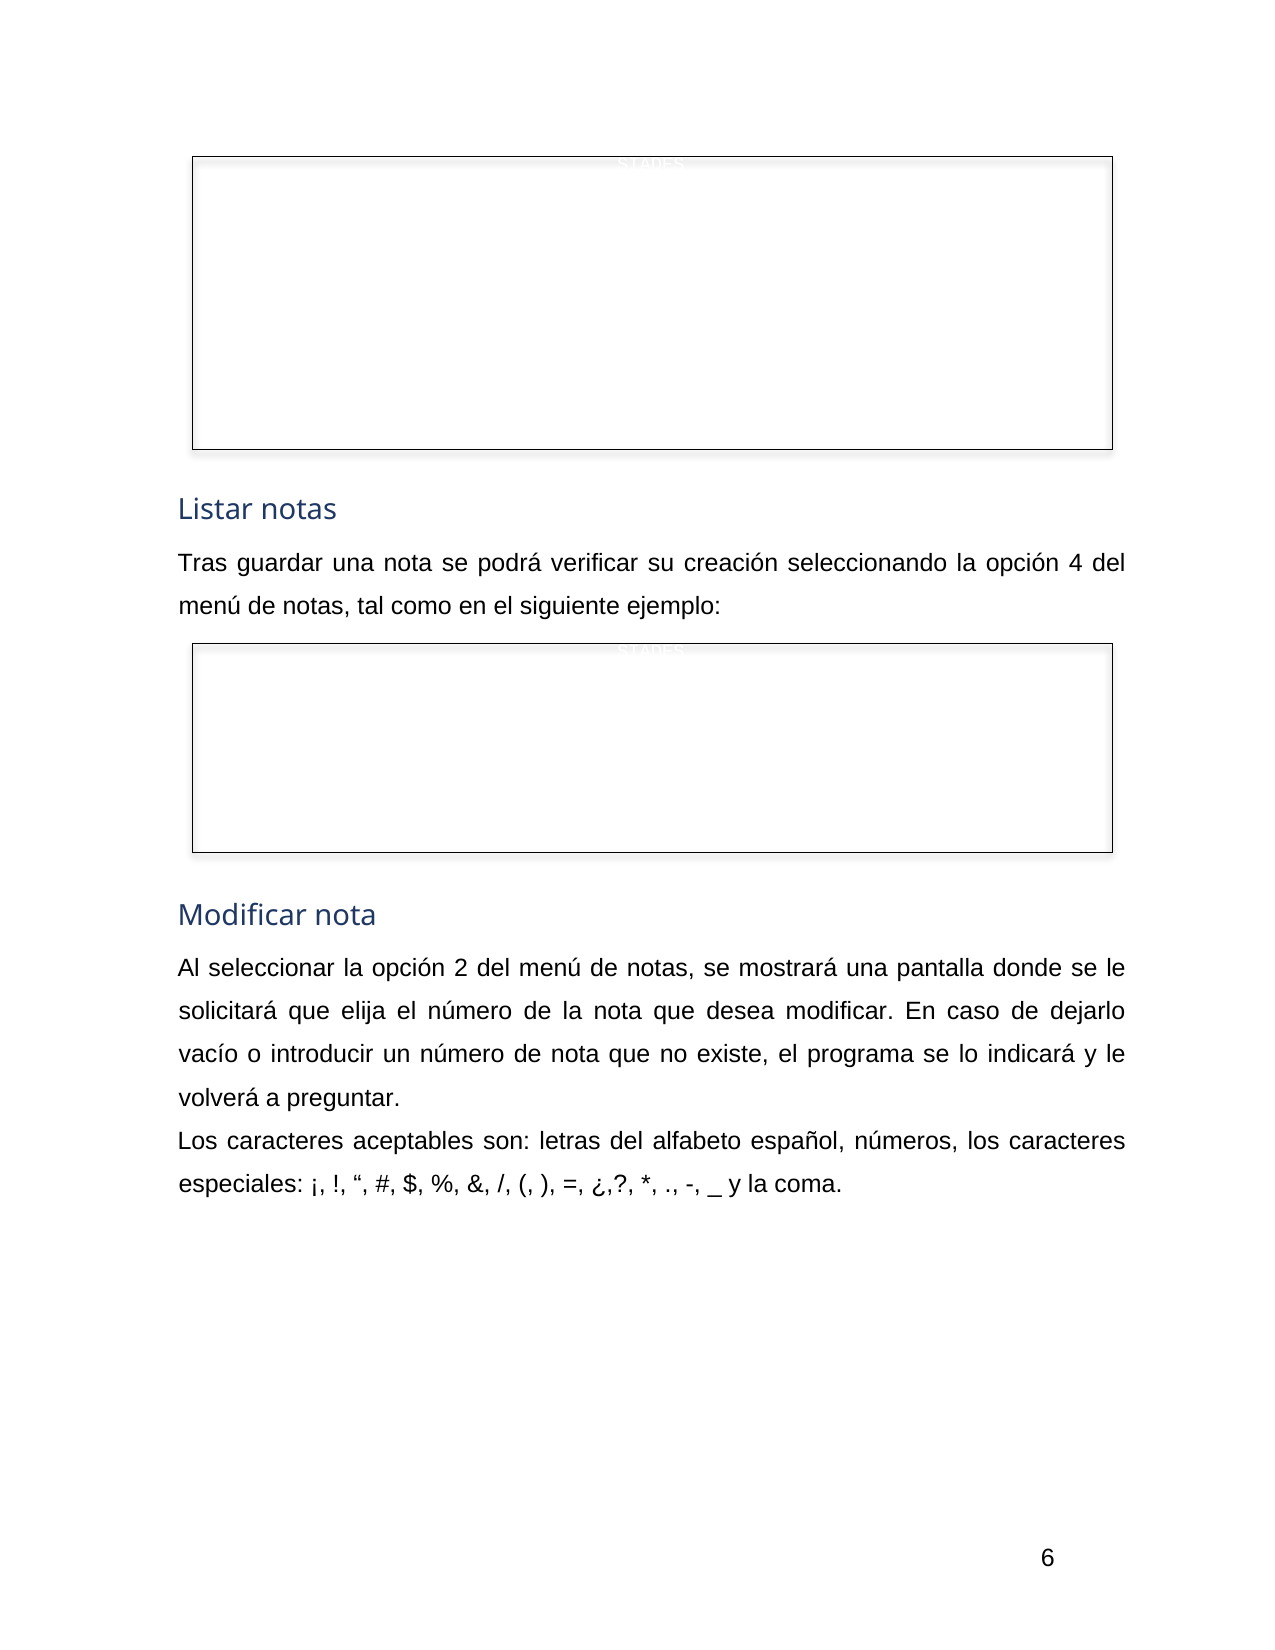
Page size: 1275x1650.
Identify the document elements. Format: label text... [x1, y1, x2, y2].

subtitle Modificar nota [177, 894, 1127, 933]
subtitle Listar notas [177, 488, 1127, 528]
text Tras guardar una nota se podrá verificar su creación seleccionando la opción 4 del menú de notas, tal como en el siguiente ejemplo: [177, 548, 1127, 620]
text Los caracteres aceptables son: letras del alfabeto español, números, los caracteres especiales: ¡, !, “, #, $, %, &, /, (, ), =, ¿,?, *, ., -, _ y la coma. [177, 1126, 1127, 1198]
text Al seleccionar la opción 2 del menú de notas, se mostrará una pantalla donde se le solicitará que elija el número de la nota que desea modificar. En caso de dejarlo vacío o introducir un número de nota que no existe, el programa se lo indicará y le volverá a preguntar. [177, 953, 1127, 1111]
